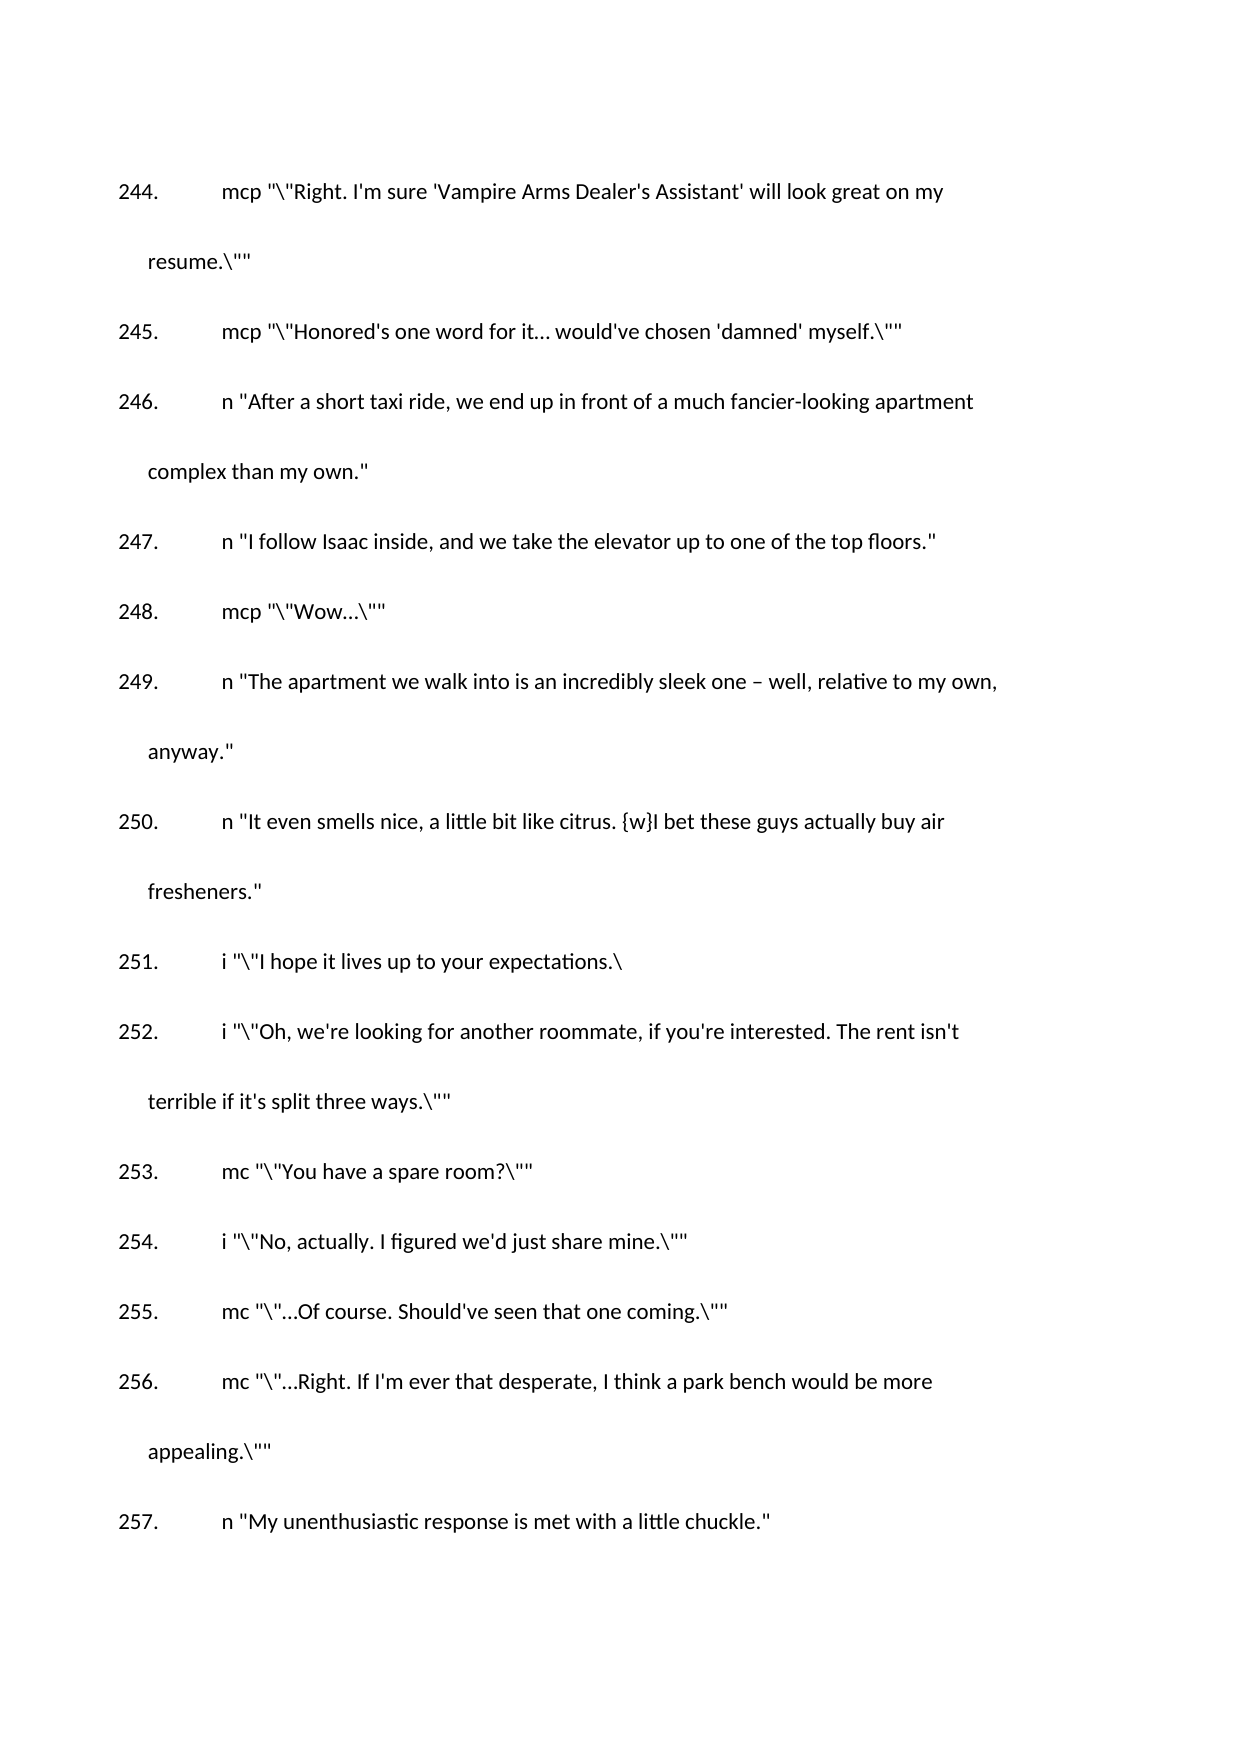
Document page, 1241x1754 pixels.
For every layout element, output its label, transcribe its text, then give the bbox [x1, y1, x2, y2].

text 245. mcp "\"Honored's one word for it… would've chosen 'damned' myself.\"" [118, 317, 1033, 345]
text 251. i "\"I hope it lives up to your expectations.\ [118, 947, 1033, 975]
text 253. mc "\"You have a spare room?\"" [118, 1157, 1033, 1185]
text 257. n "My unenthusiastic response is met with a little chuckle." [118, 1507, 1033, 1535]
text 249. n "The apartment we walk into is an incredibly sleek one – well, relative to my own, anyway." [118, 667, 1033, 765]
text 246. n "After a short taxi ride, we end up in front of a much fancier-looking apartment complex than my own." [118, 387, 1033, 485]
text 256. mc "\"…Right. If I'm ever that desperate, I think a park bench would be more appealing.\"" [118, 1367, 1033, 1465]
text 248. mcp "\"Wow…\"" [118, 597, 1033, 625]
text 255. mc "\"…Of course. Should've seen that one coming.\"" [118, 1297, 1033, 1325]
text 250. n "It even smells nice, a little bit like citrus. {w}I bet these guys actually buy air fresheners." [118, 807, 1033, 905]
text 244. mcp "\"Right. I'm sure 'Vampire Arms Dealer's Assistant' will look great on my resume.\"" [118, 177, 1033, 275]
text 247. n "I follow Isaac inside, and we take the elevator up to one of the top floors." [118, 527, 1033, 555]
text 252. i "\"Oh, we're looking for another roommate, if you're interested. The rent isn't terrible if it's split three ways.\"" [118, 1017, 1033, 1115]
text 254. i "\"No, actually. I figured we'd just share mine.\"" [118, 1227, 1033, 1255]
